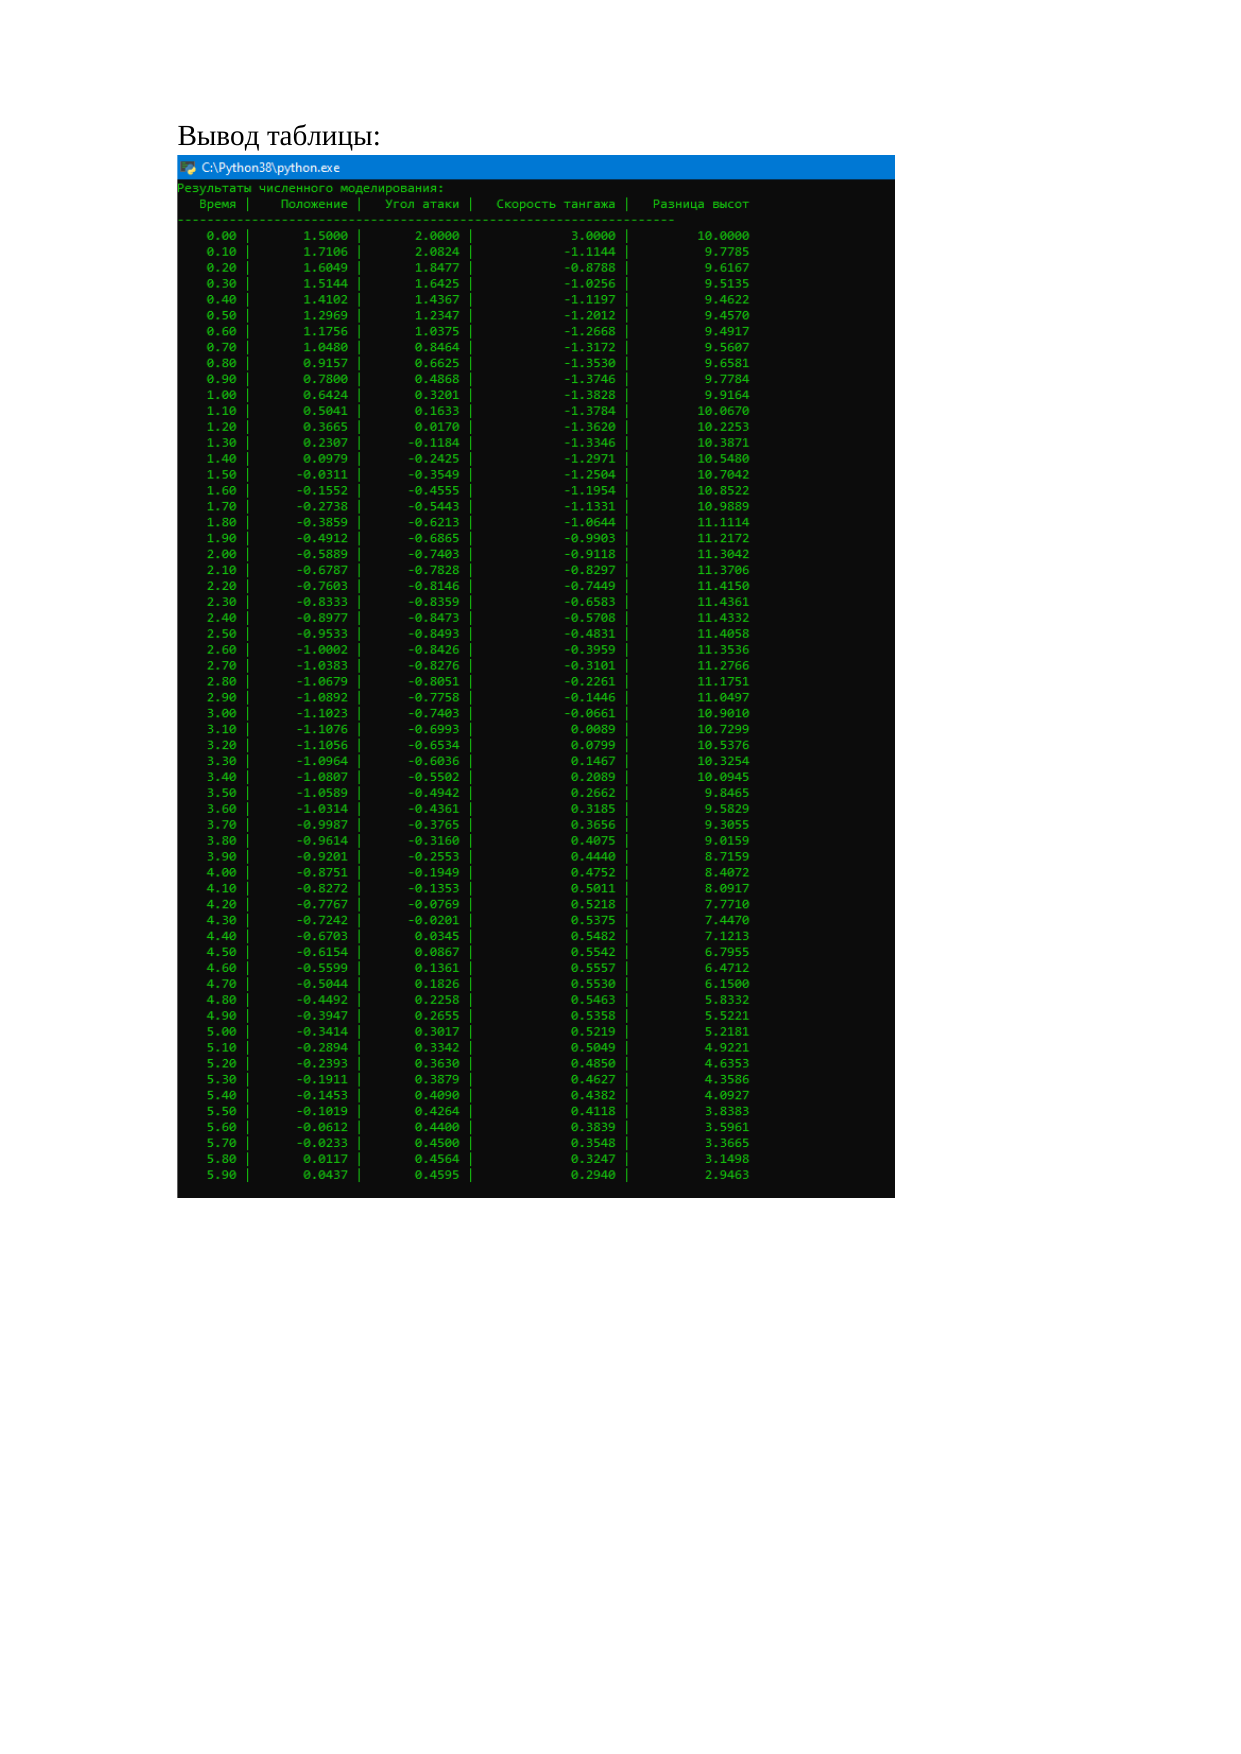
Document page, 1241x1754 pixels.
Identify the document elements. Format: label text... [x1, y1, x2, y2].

picture [177, 155, 895, 1198]
